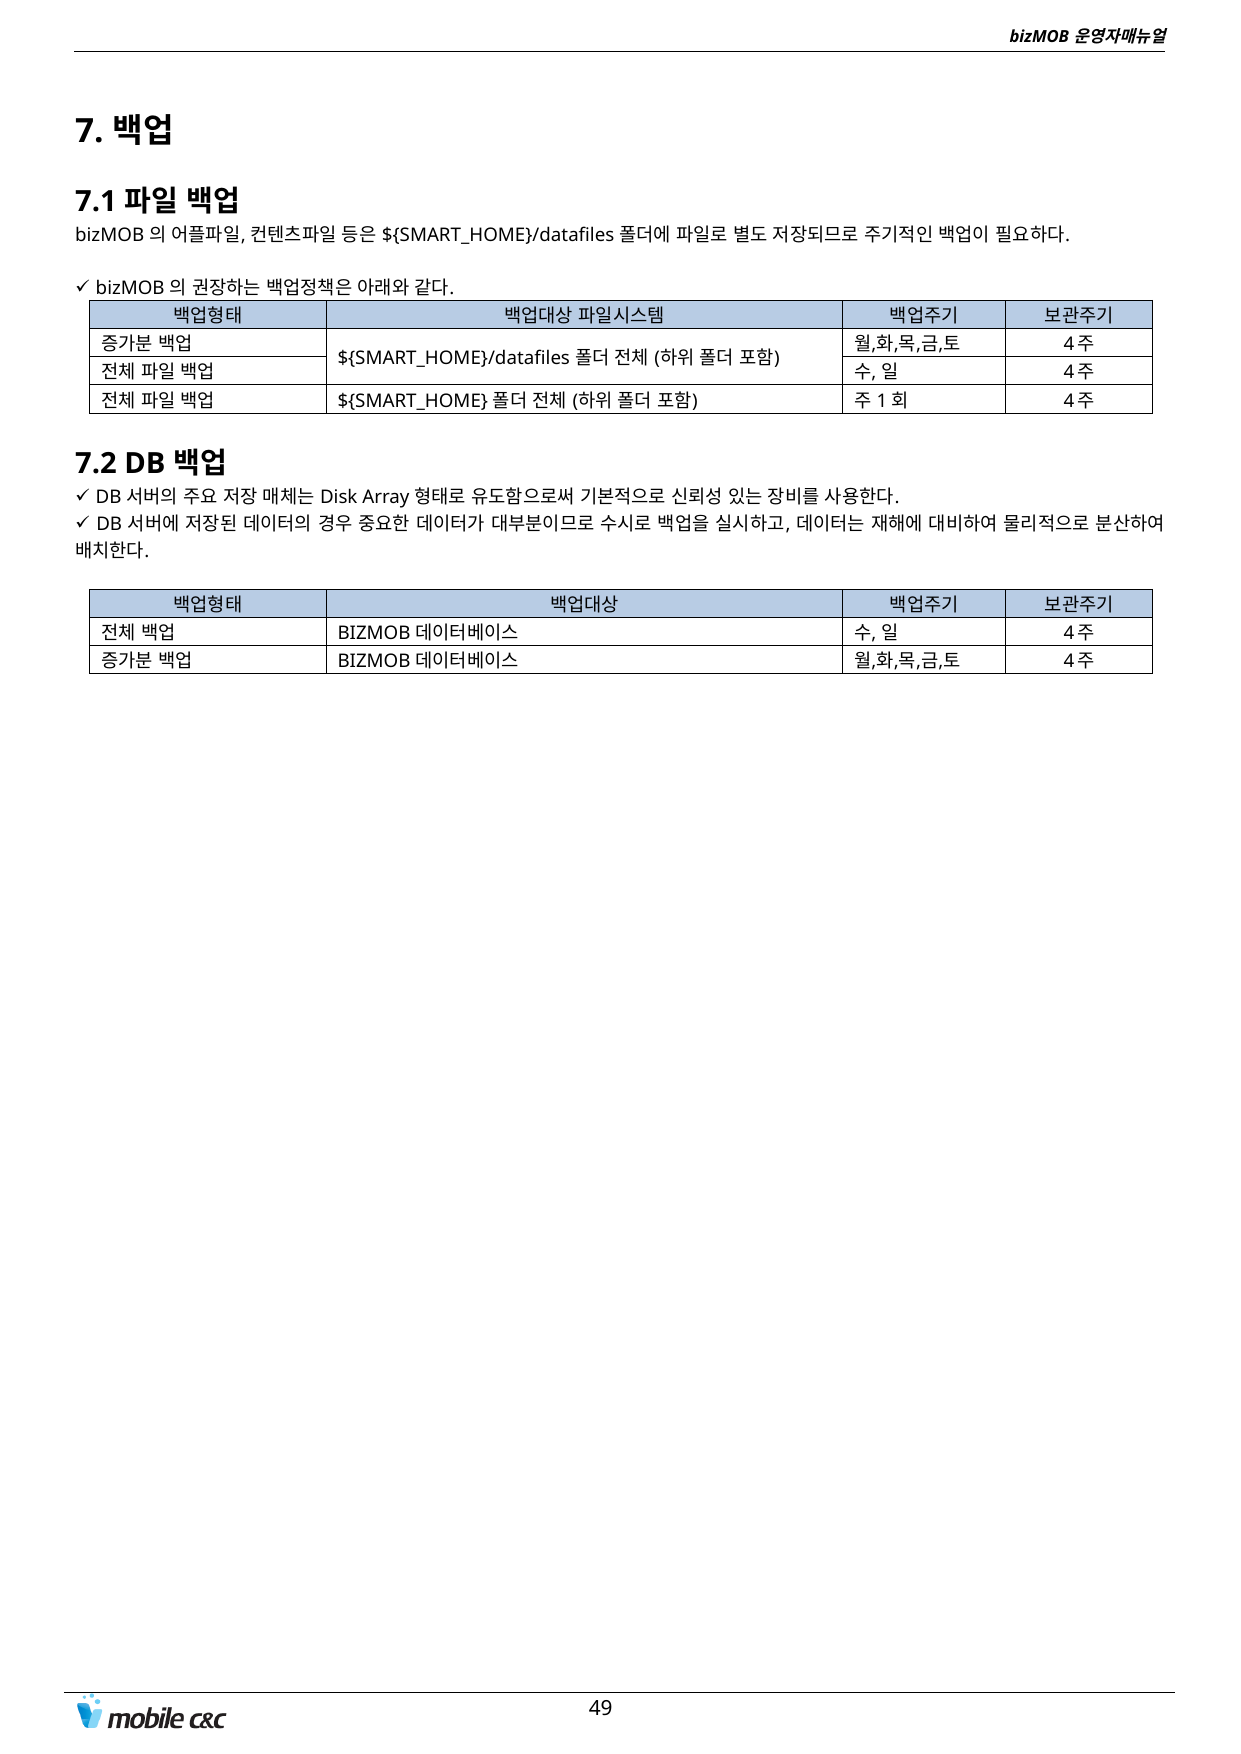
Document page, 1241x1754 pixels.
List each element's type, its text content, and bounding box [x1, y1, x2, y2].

table_cell 전체 파일 백업 [90, 357, 326, 384]
text bizMOB 의 권장하는 백업정책은 아래와 같다. [75, 272, 1165, 300]
table_cell 증가분 백업 [90, 329, 326, 356]
table_cell ${SMART_HOME} 폴더 전체 (하위 폴더 포함) [327, 385, 842, 413]
text DB 서버에 저장된 데이터의 경우 중요한 데이터가 대부분이므로 수시로 백업을 실시하고, 데이터는 재해에 대비하여 물리적으로 분산하여 배치한다. [75, 509, 1165, 563]
table_cell 전체 파일 백업 [90, 385, 326, 413]
table_cell 전체 백업 [90, 618, 326, 645]
table_header 백업대상 [327, 590, 842, 617]
text DB 서버의 주요 저장 매체는 Disk Array 형태로 유도함으로써 기본적으로 신뢰성 있는 장비를 사용한다. [75, 482, 1165, 509]
table_cell 4주 [1006, 329, 1152, 356]
table_header 백업대상 파일시스템 [327, 301, 842, 328]
table_cell ${SMART_HOME}/datafiles 폴더 전체 (하위 폴더 포함) [327, 329, 842, 384]
table_cell BIZMOB 데이터베이스 [327, 646, 842, 673]
table_cell 증가분 백업 [90, 646, 326, 673]
table_header 백업형태 [90, 590, 326, 617]
table_cell 4주 [1006, 618, 1152, 645]
table_cell 월,화,목,금,토 [843, 646, 1005, 673]
table_cell BIZMOB 데이터베이스 [327, 618, 842, 645]
table_cell 주 1회 [843, 385, 1005, 413]
table_header 보관주기 [1006, 590, 1152, 617]
table_header 백업주기 [843, 590, 1005, 617]
table_header 보관주기 [1006, 301, 1152, 328]
subtitle 7.2 DB 백업 [75, 439, 1165, 482]
table_header 백업형태 [90, 301, 326, 328]
table_cell 4주 [1006, 357, 1152, 384]
picture [75, 1693, 229, 1729]
text bizMOB 의 어플파일, 컨텐츠파일 등은 ${SMART_HOME}/datafiles 폴더에 파일로 별도 저장되므로 주기적인 백업이 필요하다. [75, 220, 1165, 247]
table_header 백업주기 [843, 301, 1005, 328]
table_cell 월,화,목,금,토 [843, 329, 1005, 356]
table_cell 4주 [1006, 385, 1152, 413]
table_cell 수, 일 [843, 357, 1005, 384]
table_cell 수, 일 [843, 618, 1005, 645]
subtitle 7.1 파일 백업 [75, 177, 1165, 220]
table_cell 4주 [1006, 646, 1152, 673]
subtitle 7. 백업 [75, 103, 1165, 152]
